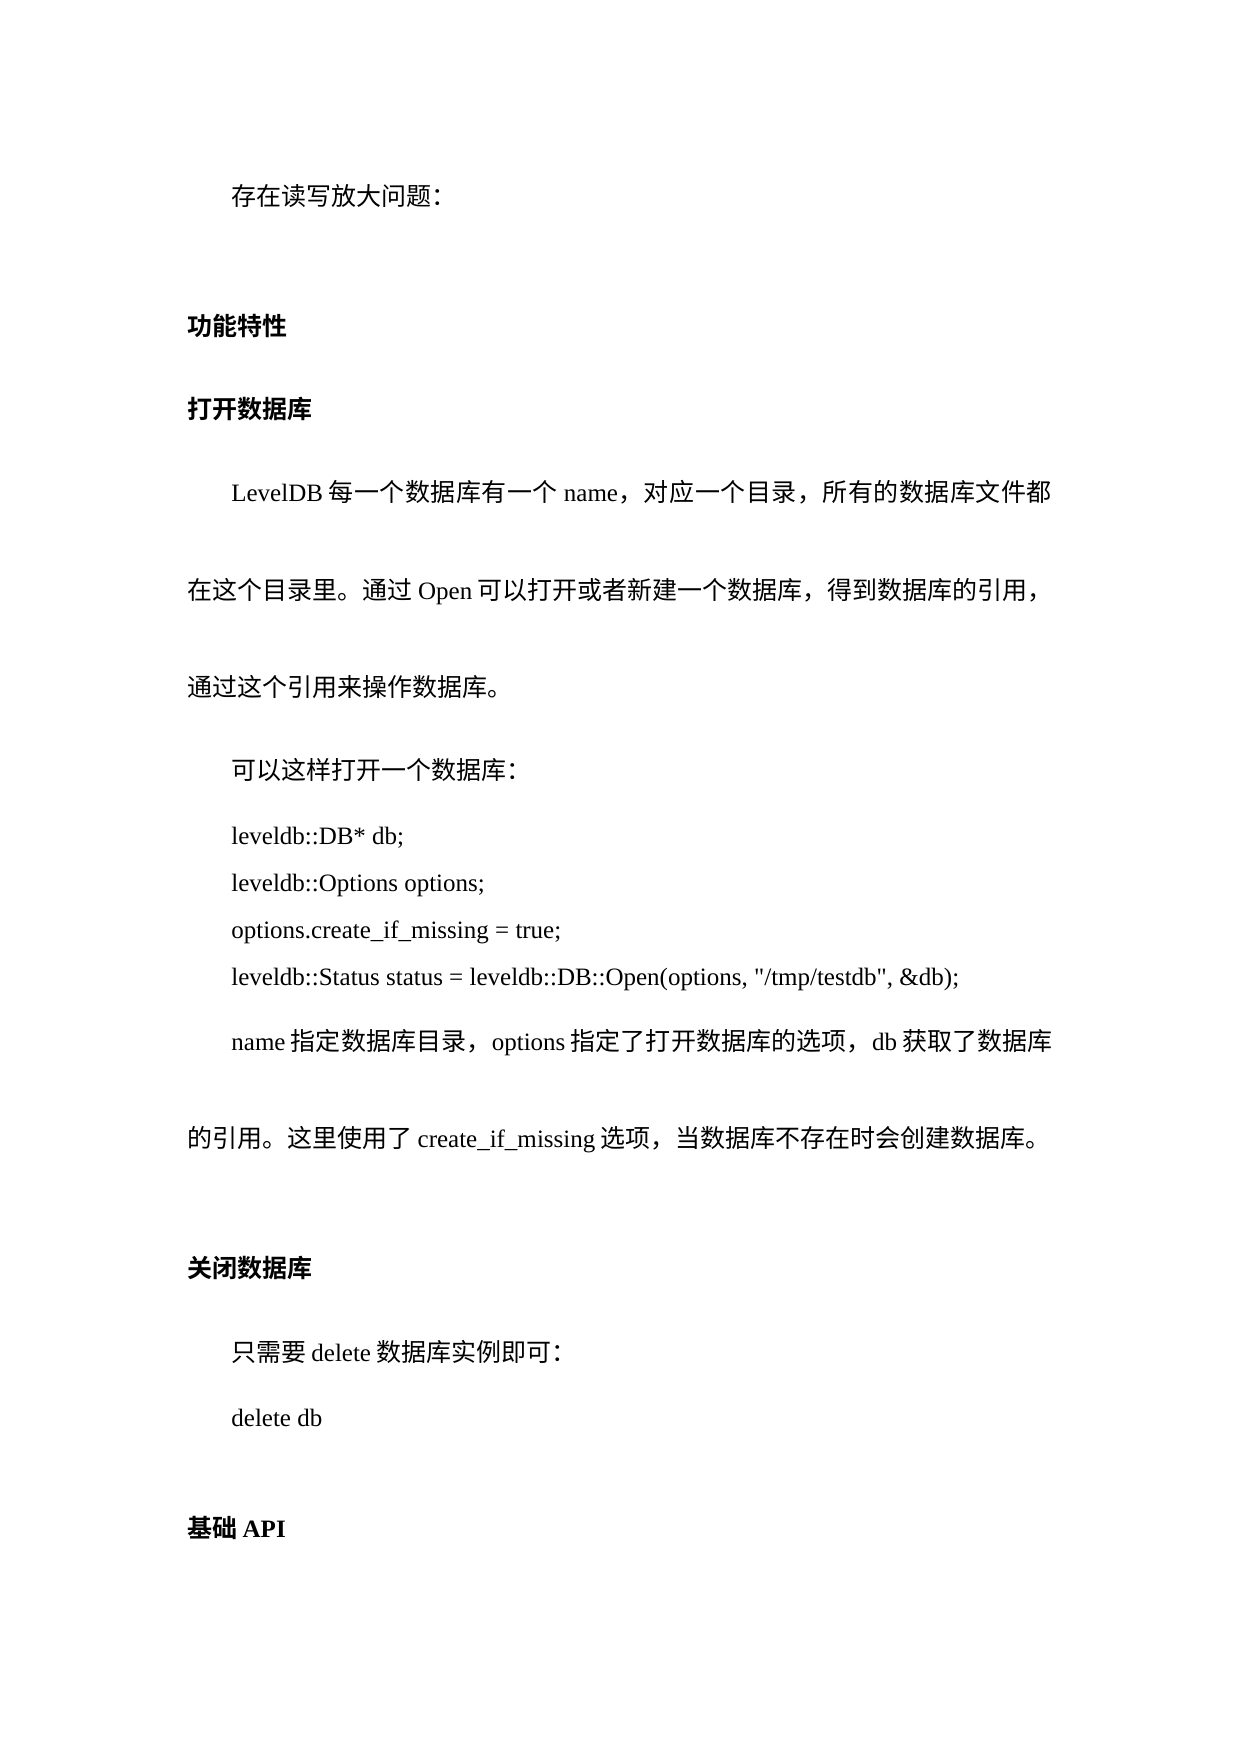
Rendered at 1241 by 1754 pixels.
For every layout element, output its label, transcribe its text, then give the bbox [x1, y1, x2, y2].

text options.create_if_missing = true; [187, 913, 1053, 946]
text 可以这样打开一个数据库： [187, 736, 1053, 801]
text 存在读写放大问题： [187, 162, 1053, 227]
text name指定数据库目录，options指定了打开数据库的选项，db获取了数据库的引用。这里使用了create_if_missing选项，当数据库不存在时会创建数据库。 [187, 1007, 1053, 1169]
text delete db [187, 1401, 1053, 1433]
subtitle 基础API [187, 1494, 1053, 1559]
text 只需要delete数据库实例即可： [187, 1318, 1053, 1383]
subtitle 功能特性 [187, 292, 1053, 357]
subtitle 关闭数据库 [187, 1234, 1053, 1299]
subtitle 打开数据库 [187, 375, 1053, 440]
text leveldb::Status status = leveldb::DB::Open(options, "/tmp/testdb", &db); [187, 960, 1053, 993]
text leveldb::Options options; [187, 866, 1053, 899]
text leveldb::DB* db; [187, 819, 1053, 852]
text LevelDB每一个数据库有一个name，对应一个目录，所有的数据库文件都在这个目录里。通过Open可以打开或者新建一个数据库，得到数据库的引用，通过这个引用来操作数据库。 [187, 458, 1053, 718]
